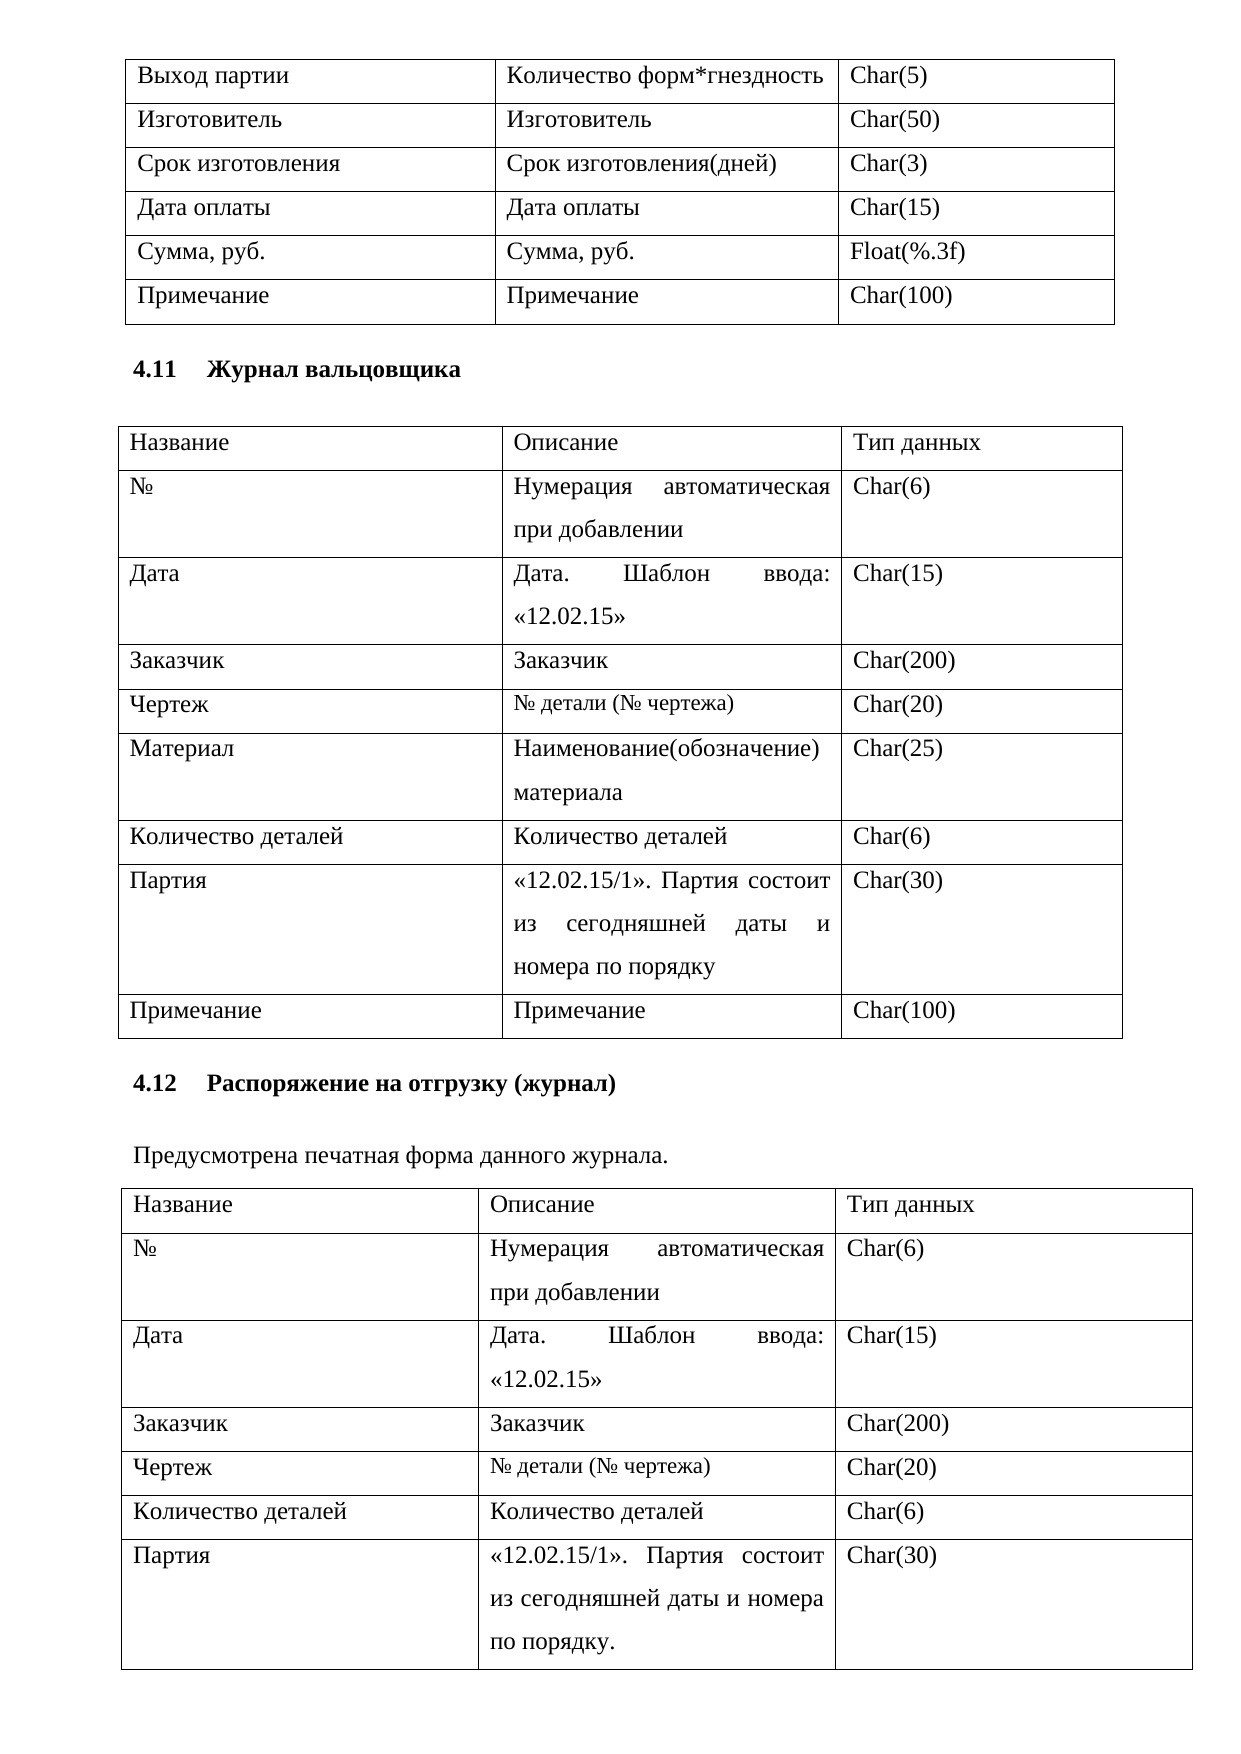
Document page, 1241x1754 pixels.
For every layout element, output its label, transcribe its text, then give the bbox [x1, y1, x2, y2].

table_cell Char(6) [842, 821, 1122, 864]
table_cell № детали (№ чертежа) [503, 690, 841, 732]
table_header Название [119, 427, 502, 470]
table_cell «12.02.15/1». Партия состоит из сегодняшней даты и номера по порядку. [479, 1540, 835, 1669]
subtitle Журнал вальцовщика [59, 354, 1181, 382]
table_cell Изготовитель [496, 104, 838, 147]
table_cell Char(25) [842, 734, 1122, 820]
table_cell № [119, 471, 502, 557]
table_cell Char(200) [836, 1408, 1192, 1451]
table_cell Дата [119, 558, 502, 644]
table_cell Дата [122, 1321, 478, 1407]
table_cell Дата. Шаблон ввода: «12.02.15» [479, 1321, 835, 1407]
table_cell Количество деталей [479, 1496, 835, 1539]
table_cell Char(5) [839, 60, 1114, 103]
table_cell № детали (№ чертежа) [479, 1452, 835, 1495]
table_cell Char(20) [842, 690, 1122, 732]
table_cell Char(200) [842, 645, 1122, 688]
table_header Тип данных [842, 427, 1122, 470]
table_cell Заказчик [503, 645, 841, 688]
table_cell Char(30) [836, 1540, 1192, 1669]
table_cell Char(50) [839, 104, 1114, 147]
table_cell Char(6) [842, 471, 1122, 557]
table_cell Количество деталей [122, 1496, 478, 1539]
table_cell Float(%.3f) [839, 236, 1114, 279]
table_cell Char(15) [836, 1321, 1192, 1407]
table_cell Char(100) [842, 995, 1122, 1038]
table_cell Char(3) [839, 148, 1114, 191]
table_cell «12.02.15/1». Партия состоит из сегодняшней даты и номера по порядку [503, 865, 841, 994]
table_cell Заказчик [119, 645, 502, 688]
table_cell № [122, 1234, 478, 1319]
text Предусмотрена печатная форма данного журнала. [133, 1141, 1181, 1169]
table_cell Материал [119, 734, 502, 820]
table_cell Примечание [496, 280, 838, 323]
table_cell Нумерация автоматическая при добавлении [503, 471, 841, 557]
table_cell Сумма, руб. [496, 236, 838, 279]
table_cell Дата оплаты [126, 192, 495, 235]
table_cell Нумерация автоматическая при добавлении [479, 1234, 835, 1319]
table_cell Char(100) [839, 280, 1114, 323]
table_cell Char(15) [842, 558, 1122, 644]
table_cell Количество деталей [503, 821, 841, 864]
table_cell Партия [122, 1540, 478, 1669]
table_cell Char(6) [836, 1234, 1192, 1319]
table_cell Дата оплаты [496, 192, 838, 235]
table_cell Количество деталей [119, 821, 502, 864]
table_cell Выход партии [126, 60, 495, 103]
table_cell Заказчик [122, 1408, 478, 1451]
subtitle Распоряжение на отгрузку (журнал) [59, 1068, 1181, 1097]
table_cell Срок изготовления(дней) [496, 148, 838, 191]
table_cell Примечание [503, 995, 841, 1038]
table_cell Char(30) [842, 865, 1122, 994]
table_header Описание [479, 1189, 835, 1232]
table_cell Наименование(обозначение) материала [503, 734, 841, 820]
table_cell Заказчик [479, 1408, 835, 1451]
table_header Тип данных [836, 1189, 1192, 1232]
table_cell Char(6) [836, 1496, 1192, 1539]
table_cell Char(15) [839, 192, 1114, 235]
table_cell Примечание [126, 280, 495, 323]
table_cell Чертеж [122, 1452, 478, 1495]
table_header Название [122, 1189, 478, 1232]
table_cell Изготовитель [126, 104, 495, 147]
table_cell Дата. Шаблон ввода: «12.02.15» [503, 558, 841, 644]
table_cell Партия [119, 865, 502, 994]
table_cell Примечание [119, 995, 502, 1038]
table_cell Char(20) [836, 1452, 1192, 1495]
table_header Описание [503, 427, 841, 470]
table_cell Чертеж [119, 690, 502, 732]
table_cell Срок изготовления [126, 148, 495, 191]
table_cell Сумма, руб. [126, 236, 495, 279]
table_cell Количество форм*гнездность [496, 60, 838, 103]
